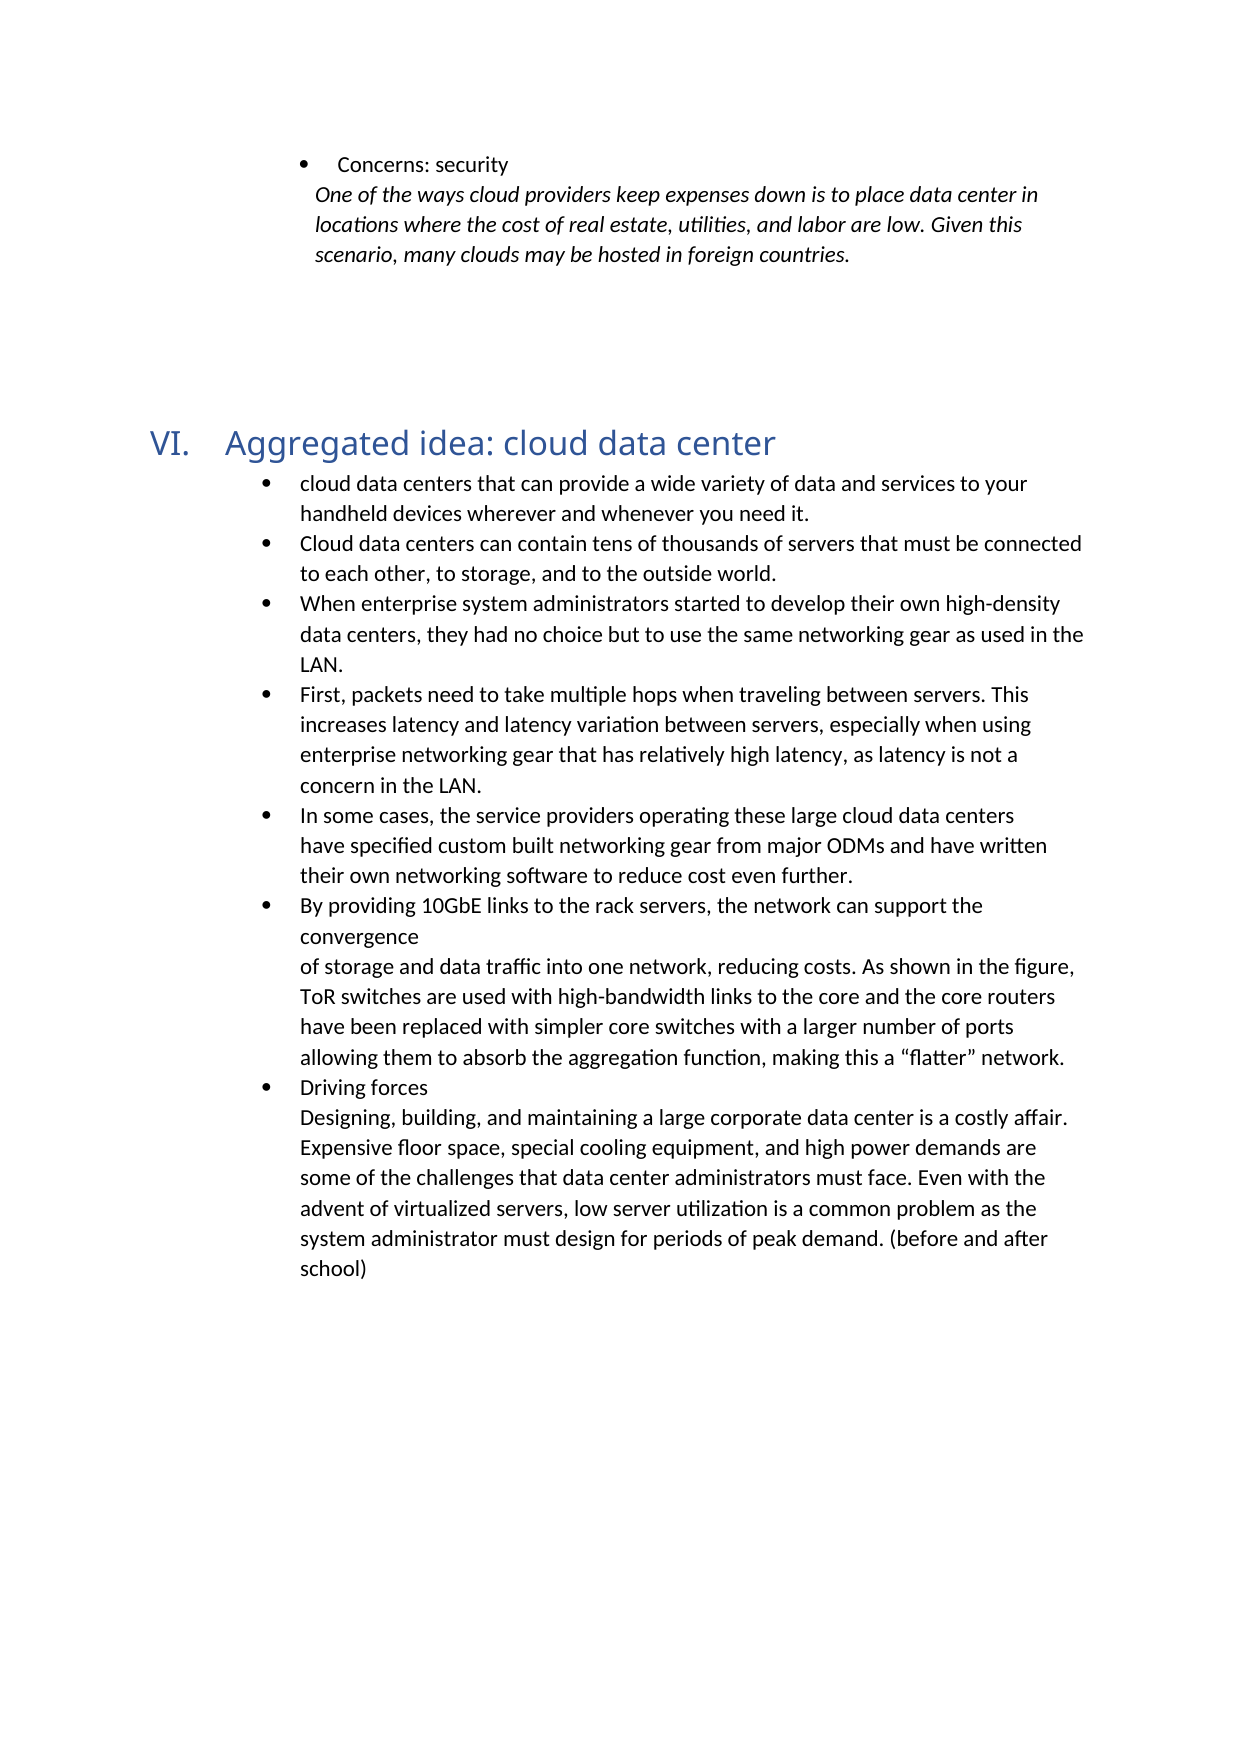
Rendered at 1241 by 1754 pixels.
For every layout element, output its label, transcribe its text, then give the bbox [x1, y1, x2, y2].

list By providing 10GbE links to the rack servers, the network can support the convergence of storage and data traffic into one network, reducing costs. As shown in the figure, ToR switches are used with high-bandwidth links to the core and the core routers have been replaced with simpler core switches with a larger number of ports [262, 892, 1090, 1041]
list LAN. [300, 650, 1090, 678]
list Cloud data centers can contain tens of thousands of servers that must be connected to each other, to storage, and to the outside world. [262, 529, 1090, 587]
list their own networking software to reduce cost even further. [300, 861, 1090, 889]
list cloud data centers that can provide a wide variety of data and services to your handheld devices wherever and whenever you need it. [262, 469, 1090, 527]
list First, packets need to take multiple hops when traveling between servers. This increases latency and latency variation between servers, especially when using enterprise networking gear that has relatively high latency, as latency is not a concern in the LAN. [262, 680, 1090, 799]
list Driving forces [262, 1073, 1090, 1101]
subtitle Aggregated idea: cloud data center [150, 420, 1090, 465]
list Expensive floor space, special cooling equipment, and high power demands are some of the challenges that data center administrators must face. Even with the advent of virtualized servers, low server utilization is a common problem as the system administrator must design for periods of peak demand. (before and after school) [300, 1133, 1090, 1282]
list have specified custom built networking gear from major ODMs and have written [300, 831, 1090, 859]
list Concerns: security [300, 150, 1090, 178]
list allowing them to absorb the aggregation function, making this a “flatter” network. [300, 1043, 1090, 1071]
list In some cases, the service providers operating these large cloud data centers [262, 801, 1090, 829]
list When enterprise system administrators started to develop their own high-density data centers, they had no choice but to use the same networking gear as used in the [262, 589, 1090, 648]
list Designing, building, and maintaining a large corporate data center is a costly affair. [300, 1103, 1090, 1131]
list One of the ways cloud providers keep expenses down is to place data center in locations where the cost of real estate, utilities, and labor are low. Given this scenario, many clouds may be hosted in foreign countries. [315, 180, 1090, 269]
